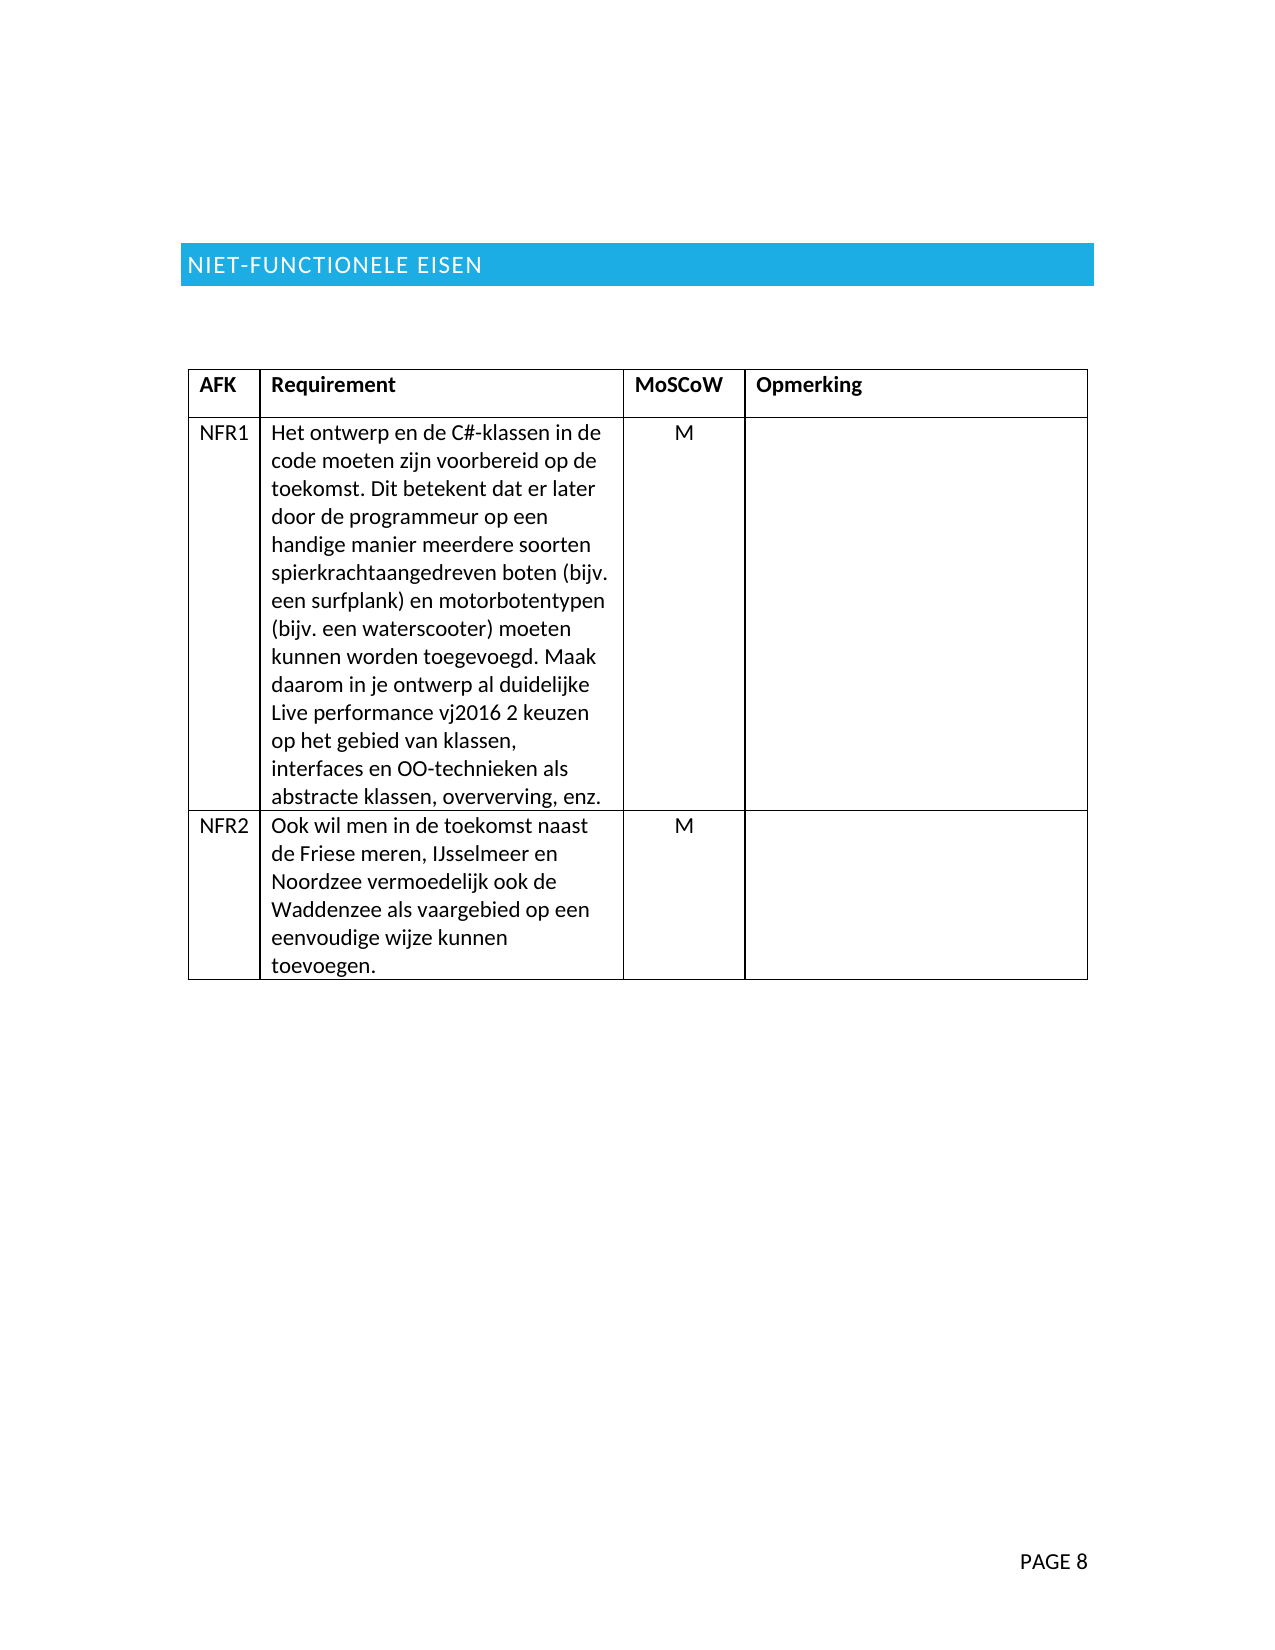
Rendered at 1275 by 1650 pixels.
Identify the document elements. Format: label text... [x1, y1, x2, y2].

table_header Opmerking [746, 370, 1087, 417]
subtitle Niet-functionele eisen [188, 250, 1087, 280]
table_cell NFR2 [189, 811, 259, 979]
table_header MoSCoW [624, 370, 744, 417]
table_cell M [624, 811, 744, 979]
table_cell Het ontwerp en de C#-klassen in de code moeten zijn voorbereid op de toekomst. Dit betekent dat er later door de programmeur op een handige manier meerdere soorten spierkrachtaangedreven boten (bijv. een surfplank) en motorbotentypen (bijv. een waterscooter) moeten kunnen worden toegevoegd. Maak daarom in je ontwerp al duidelijke Live performance vj2016 2 keuzen op het gebied van klassen, interfaces en OO-technieken als abstracte klassen, oververving, enz. [261, 418, 623, 810]
table_cell [746, 811, 1087, 979]
table_cell M [624, 418, 744, 810]
table_header AFK [189, 370, 259, 417]
table_cell [746, 418, 1087, 810]
table_header Requirement [261, 370, 623, 417]
table_cell NFR1 [189, 418, 259, 810]
table_cell Ook wil men in de toekomst naast de Friese meren, IJsselmeer en Noordzee vermoedelijk ook de Waddenzee als vaargebied op een eenvoudige wijze kunnen toevoegen. [261, 811, 623, 979]
